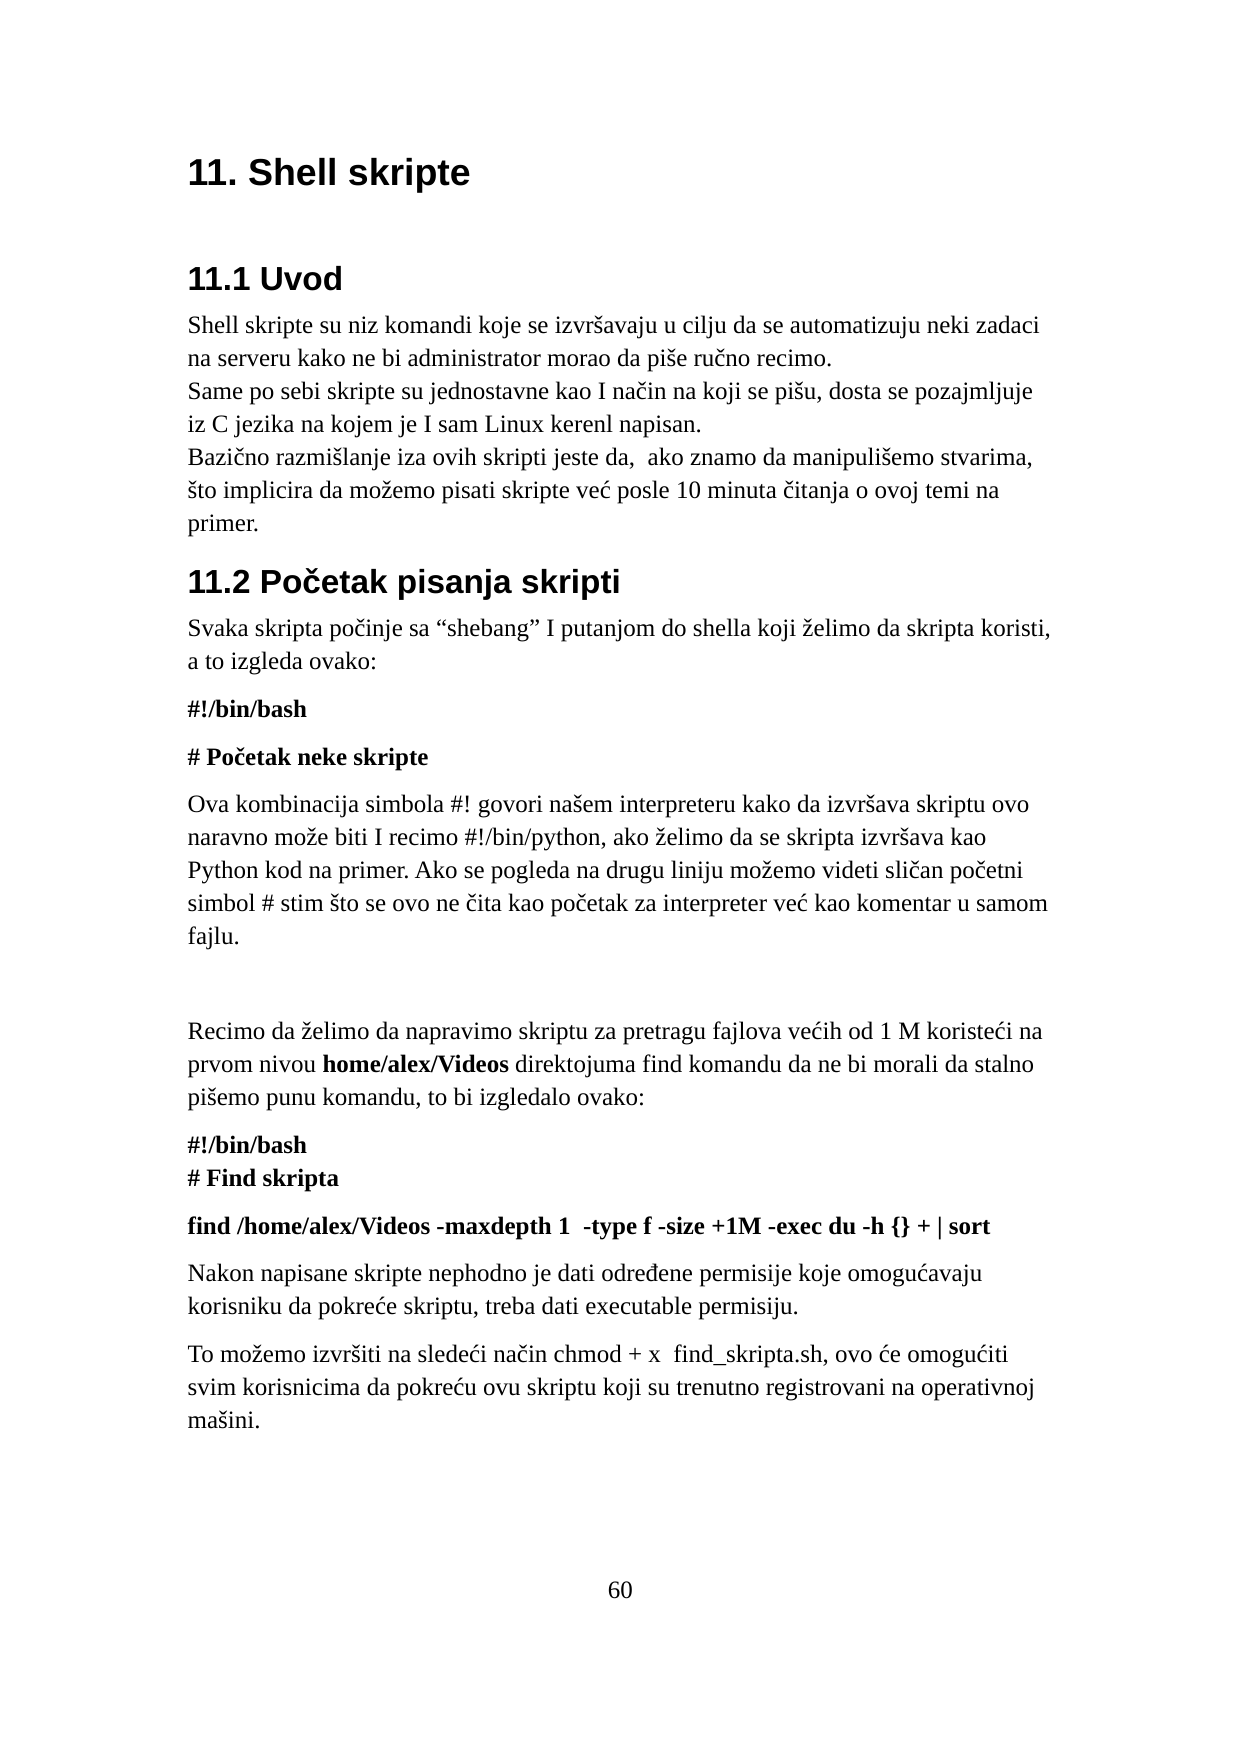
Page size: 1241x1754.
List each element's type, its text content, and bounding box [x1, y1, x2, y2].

subtitle 11.1 Uvod [187, 259, 1053, 298]
text Svaka skripta počinje sa “shebang” I putanjom do shella koji želimo da skripta koristi, a to izgleda ovako: [187, 613, 1053, 675]
text To možemo izvršiti na sledeći način chmod + x find_skripta.sh, ovo će omogućiti svim korisnicima da pokreću ovu skriptu koji su trenutno registrovani na operativnoj mašini. [187, 1339, 1053, 1434]
text #!/bin/bash # Find skripta [187, 1130, 1053, 1192]
text Recimo da želimo da napravimo skriptu za pretragu fajlova većih od 1 M koristeći na prvom nivou home/alex/Videos direktojuma find komandu da ne bi morali da stalno pišemo punu komandu, to bi izgledalo ovako: [187, 1016, 1053, 1111]
text Nakon napisane skripte nephodno je dati određene permisije koje omogućavaju korisniku da pokreće skriptu, treba dati executable permisiju. [187, 1258, 1053, 1320]
text find /home/alex/Videos -maxdepth 1 -type f -size +1M -exec du -h {} + | sort [187, 1211, 1053, 1239]
text # Početak neke skripte [187, 742, 1053, 770]
text Shell skripte su niz komandi koje se izvršavaju u cilju da se automatizuju neki zadaci na serveru kako ne bi administrator morao da piše ručno recimo. Same po sebi skripte su jednostavne kao I način na koji se pišu, dosta se pozajmljuje iz C jezika na kojem je I sam Linux kerenl napisan. Bazično razmišlanje iza ovih skripti jeste da, ako znamo da manipulišemo stvarima, što implicira da možemo pisati skripte već posle 10 minuta čitanja o ovoj temi na primer. [187, 310, 1053, 537]
text #!/bin/bash [187, 694, 1053, 723]
subtitle 11. Shell skripte [187, 150, 1053, 193]
text Ova kombinacija simbola #! govori našem interpreteru kako da izvršava skriptu ovo naravno može biti I recimo #!/bin/python, ako želimo da se skripta izvršava kao Python kod na primer. Ako se pogleda na drugu liniju možemo videti sličan početni simbol # stim što se ovo ne čita kao početak za interpreter već kao komentar u samom fajlu. [187, 789, 1053, 950]
subtitle 11.2 Početak pisanja skripti [187, 562, 1053, 601]
